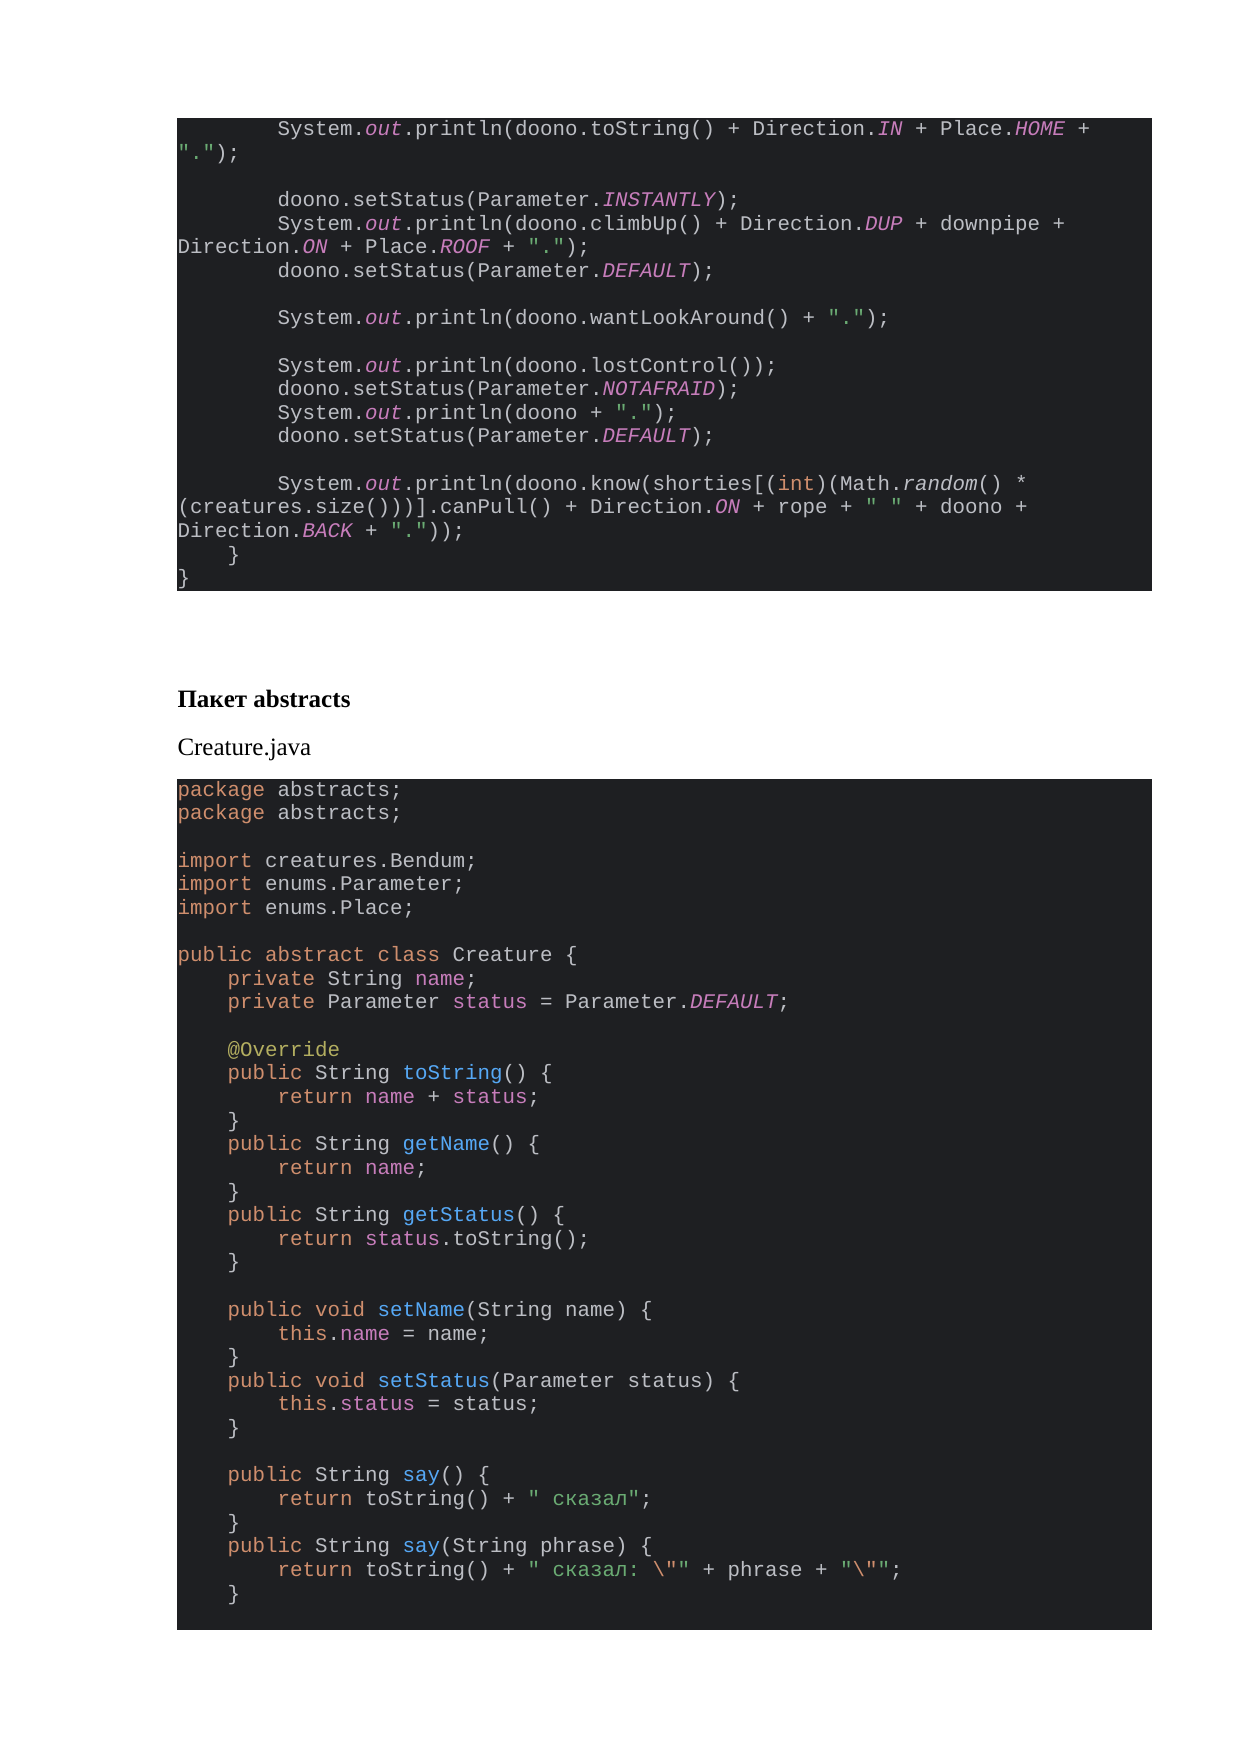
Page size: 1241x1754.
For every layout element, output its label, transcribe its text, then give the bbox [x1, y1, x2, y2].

text Пакет abstracts [177, 684, 1152, 713]
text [177, 779, 1152, 1630]
text Creature.java [177, 732, 1152, 760]
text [177, 118, 1152, 591]
